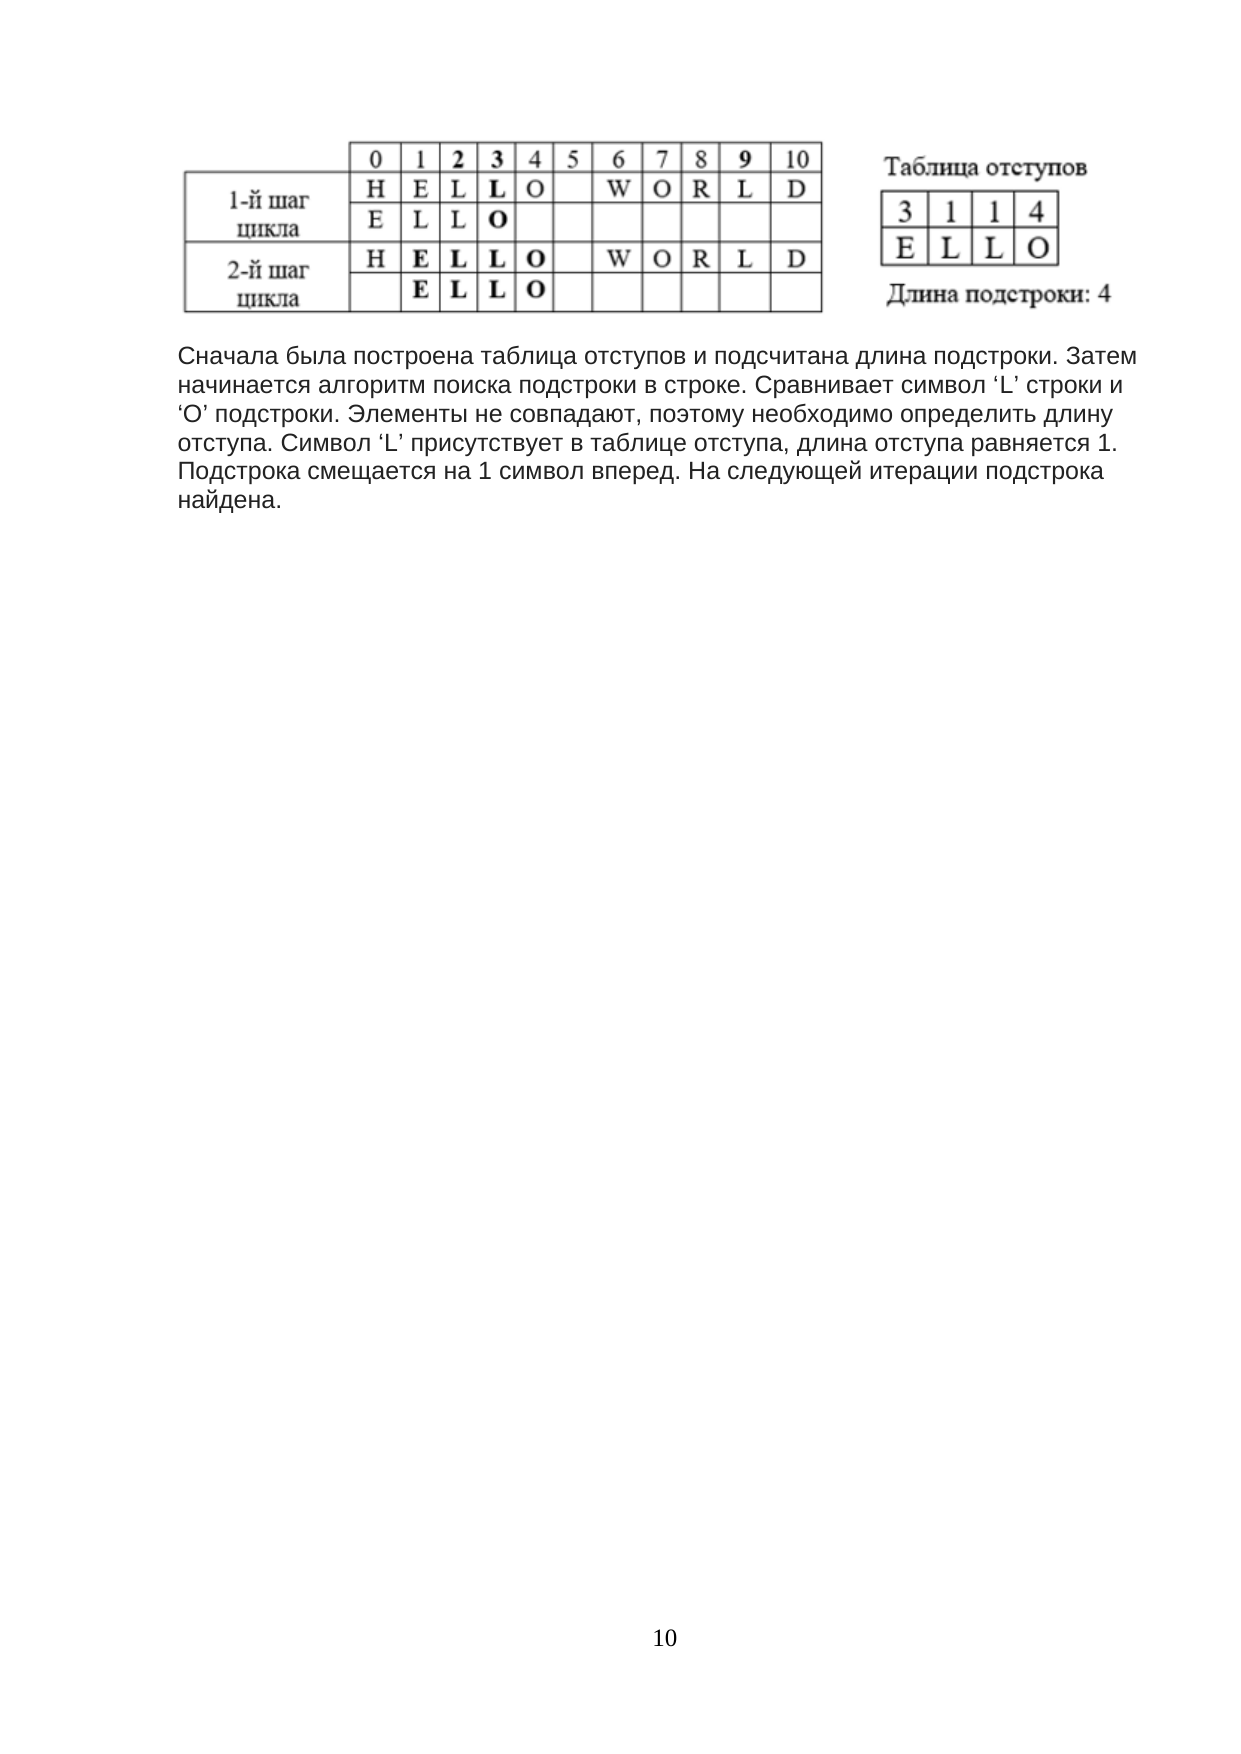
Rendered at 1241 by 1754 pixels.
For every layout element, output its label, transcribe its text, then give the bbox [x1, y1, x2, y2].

picture [177, 118, 1152, 317]
text Сначала была построена таблица отступов и подсчитана длина подстроки. Затем начинается алгоритм поиска подстроки в строке. Сравнивает символ ‘L’ строки и ‘O’ подстроки. Элементы не совпадают, поэтому необходимо определить длину отступа. Символ ‘L’ присутствует в таблице отступа, длина отступа равняется 1. Подстрока смещается на 1 символ вперед. На следующей итерации подстрока найдена. [177, 341, 1152, 514]
